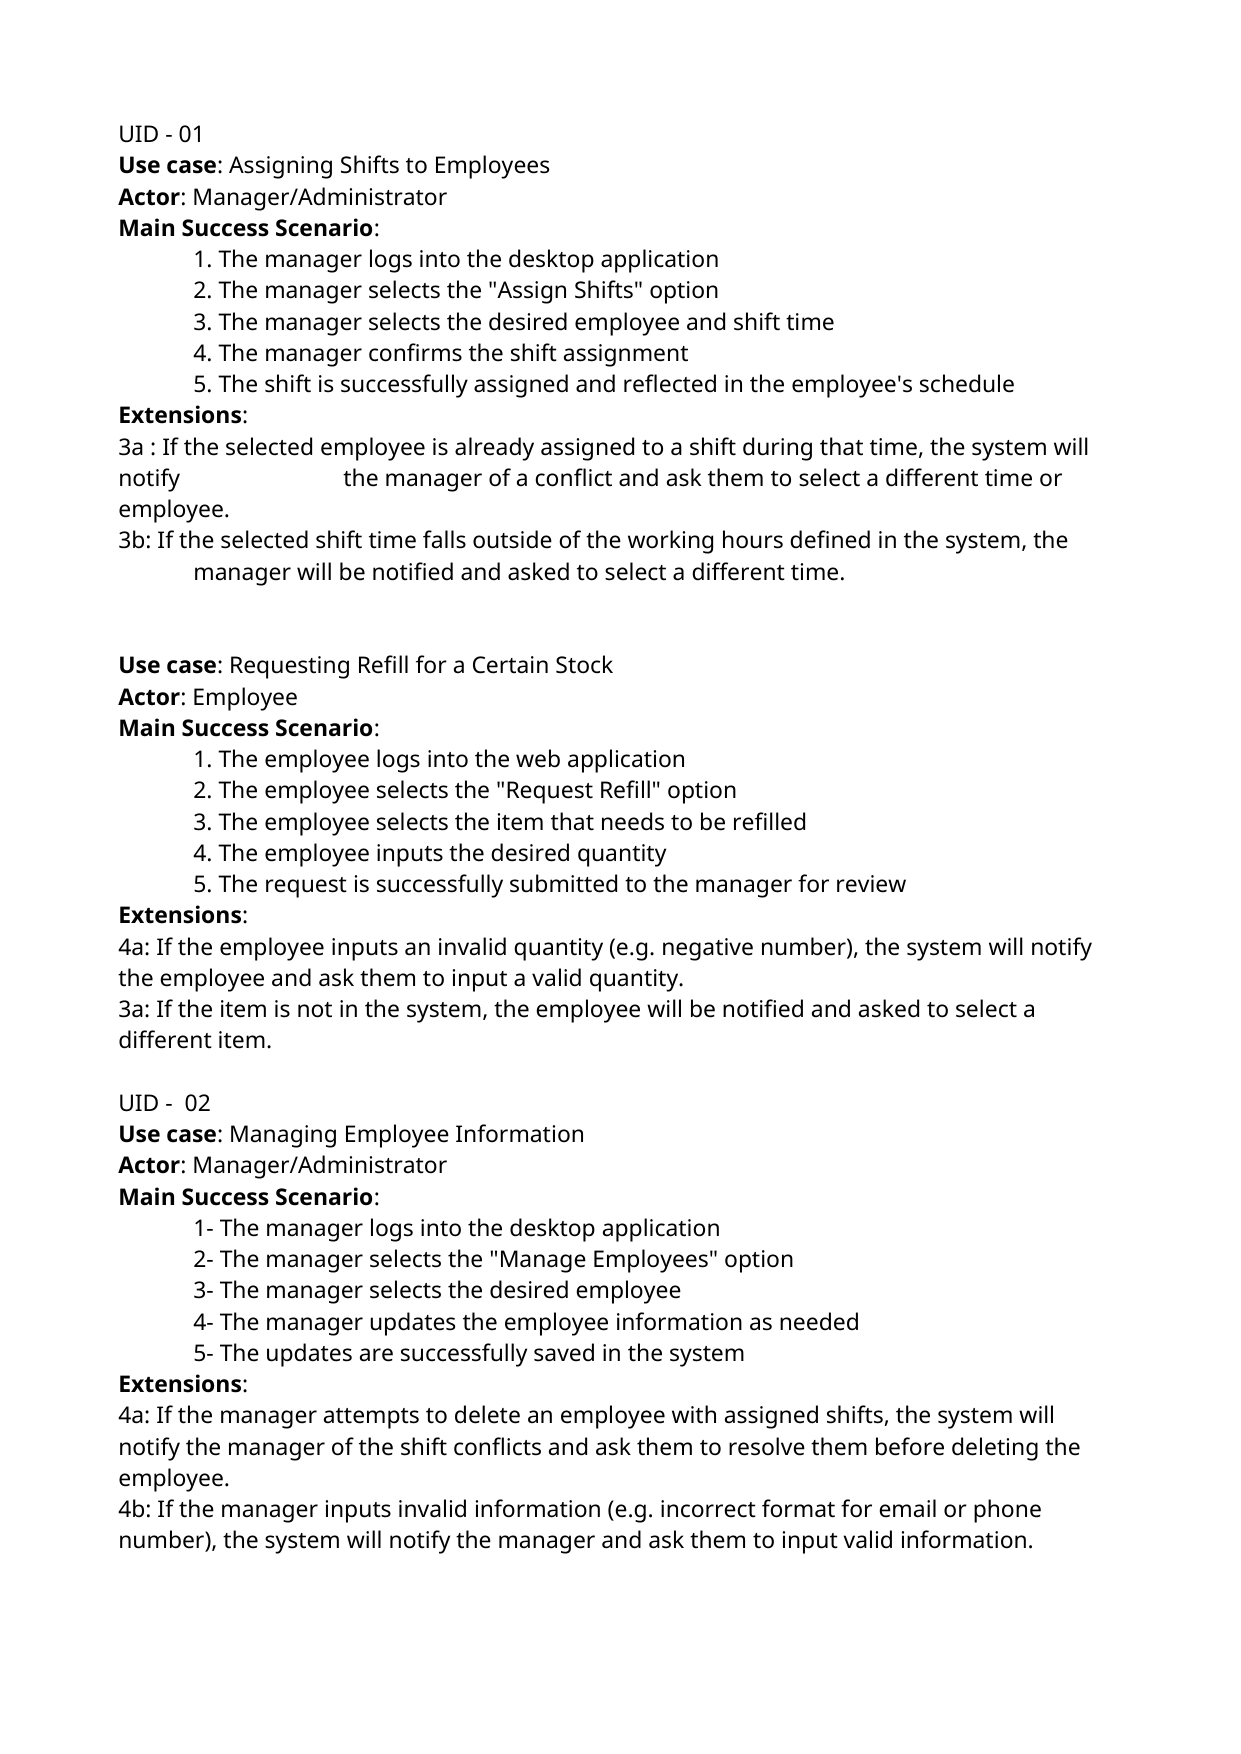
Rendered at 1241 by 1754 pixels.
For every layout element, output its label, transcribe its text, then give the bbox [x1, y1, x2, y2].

text 4- The manager updates the employee information as needed [118, 1306, 1122, 1337]
text 2. The employee selects the "Request Refill" option [118, 774, 1122, 806]
text 2- The manager selects the "Manage Employees" option [118, 1243, 1122, 1274]
text Actor: Manager/Administrator [118, 181, 1122, 212]
text Use case: Requesting Refill for a Certain Stock [118, 649, 1122, 681]
text UID - 02 [118, 1087, 1122, 1118]
text 4. The manager confirms the shift assignment [118, 337, 1122, 368]
text Extensions: [118, 399, 1122, 431]
text 3a: If the item is not in the system, the employee will be notified and asked to select a different item. [118, 993, 1122, 1056]
text 1. The employee logs into the web application [118, 743, 1122, 774]
text 2. The manager selects the "Assign Shifts" option [118, 274, 1122, 306]
text 3b: If the selected shift time falls outside of the working hours defined in the system, the manager will be notified and asked to select a different time. [118, 524, 1122, 587]
text 4a: If the employee inputs an invalid quantity (e.g. negative number), the system will notify the employee and ask them to input a valid quantity. [118, 931, 1122, 993]
text 5. The request is successfully submitted to the manager for review [118, 868, 1122, 899]
text 3- The manager selects the desired employee [118, 1274, 1122, 1306]
text Main Success Scenario: [118, 212, 1122, 243]
text 4a: If the manager attempts to delete an employee with assigned shifts, the system will notify the manager of the shift conflicts and ask them to resolve them before deleting the employee. [118, 1399, 1122, 1493]
text Extensions: [118, 1368, 1122, 1399]
text 3. The employee selects the item that needs to be refilled [118, 806, 1122, 837]
text Actor: Manager/Administrator [118, 1149, 1122, 1181]
text UID - 01 [118, 118, 1122, 149]
text 1. The manager logs into the desktop application [118, 243, 1122, 274]
text 4b: If the manager inputs invalid information (e.g. incorrect format for email or phone number), the system will notify the manager and ask them to input valid information. [118, 1493, 1122, 1556]
text 5- The updates are successfully saved in the system [118, 1337, 1122, 1368]
text Use case: Managing Employee Information [118, 1118, 1122, 1149]
text 1- The manager logs into the desktop application [118, 1212, 1122, 1243]
text 3a : If the selected employee is already assigned to a shift during that time, the system will notify the manager of a conflict and ask them to select a different time or employee. [118, 431, 1122, 524]
text Use case: Assigning Shifts to Employees [118, 149, 1122, 181]
text Main Success Scenario: [118, 712, 1122, 743]
text Main Success Scenario: [118, 1181, 1122, 1212]
text Extensions: [118, 899, 1122, 931]
text 3. The manager selects the desired employee and shift time [118, 306, 1122, 337]
text 4. The employee inputs the desired quantity [118, 837, 1122, 868]
text Actor: Employee [118, 681, 1122, 712]
text 5. The shift is successfully assigned and reflected in the employee's schedule [118, 368, 1122, 399]
